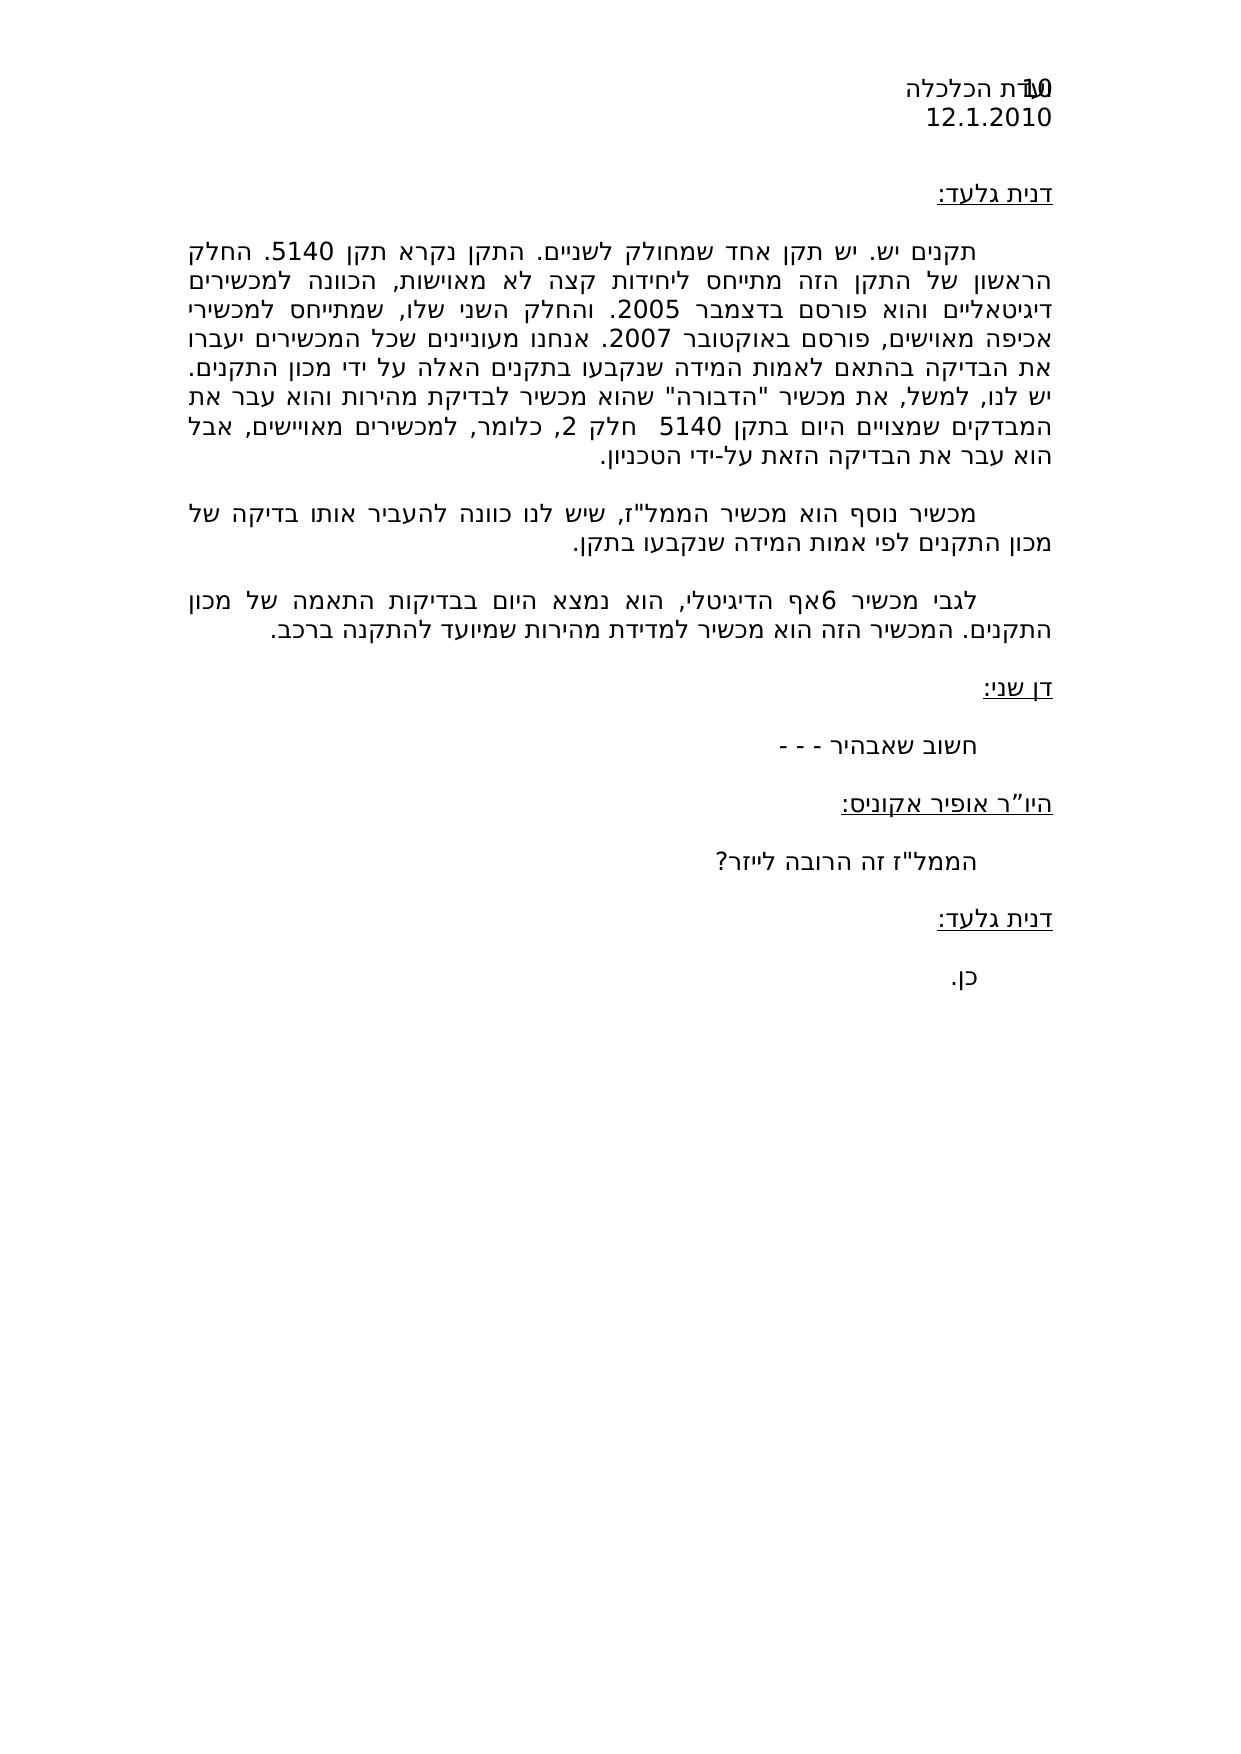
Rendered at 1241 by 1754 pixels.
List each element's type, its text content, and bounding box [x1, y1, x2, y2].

text תקנים יש. יש תקן אחד שמחולק לשניים. התקן נקרא תקן 5140. החלק הראשון של התקן הזה מתייחס ליחידות קצה לא מאוישות, הכוונה למכשירים דיגיטאליים והוא פורסם בדצמבר 2005. והחלק השני שלו, שמתייחס למכשירי אכיפה מאוישים, פורסם באוקטובר 2007. אנחנו מעוניינים שכל המכשירים יעברו את הבדיקה בהתאם לאמות המידה שנקבעו בתקנים האלה על ידי מכון התקנים. יש לנו, למשל, את מכשיר "הדבורה" שהוא מכשיר לבדיקת מהירות והוא עבר את המבדקים שמצויים היום בתקן 5140 חלק 2, כלומר, למכשירים מאויישים, אבל הוא עבר את הבדיקה הזאת על-ידי הטכניון. [187, 237, 1053, 470]
text דנית גלעד: [187, 904, 1053, 934]
text חשוב שאבהיר - - - [187, 731, 1053, 760]
text לגבי מכשיר 6אף הדיגיטלי, הוא נמצא היום בבדיקות התאמה של מכון התקנים. המכשיר הזה הוא מכשיר למדידת מהירות שמיועד להתקנה ברכב. [187, 586, 1053, 644]
text הממל"ז זה הרובה לייזר? [187, 847, 1053, 876]
text דן שני: [187, 673, 1053, 702]
text היו”ר אופיר אקוניס: [187, 789, 1053, 818]
text דנית גלעד: [187, 179, 1053, 208]
text כן. [187, 962, 1053, 992]
text מכשיר נוסף הוא מכשיר הממל"ז, שיש לנו כוונה להעביר אותו בדיקה של מכון התקנים לפי אמות המידה שנקבעו בתקן. [187, 499, 1053, 557]
